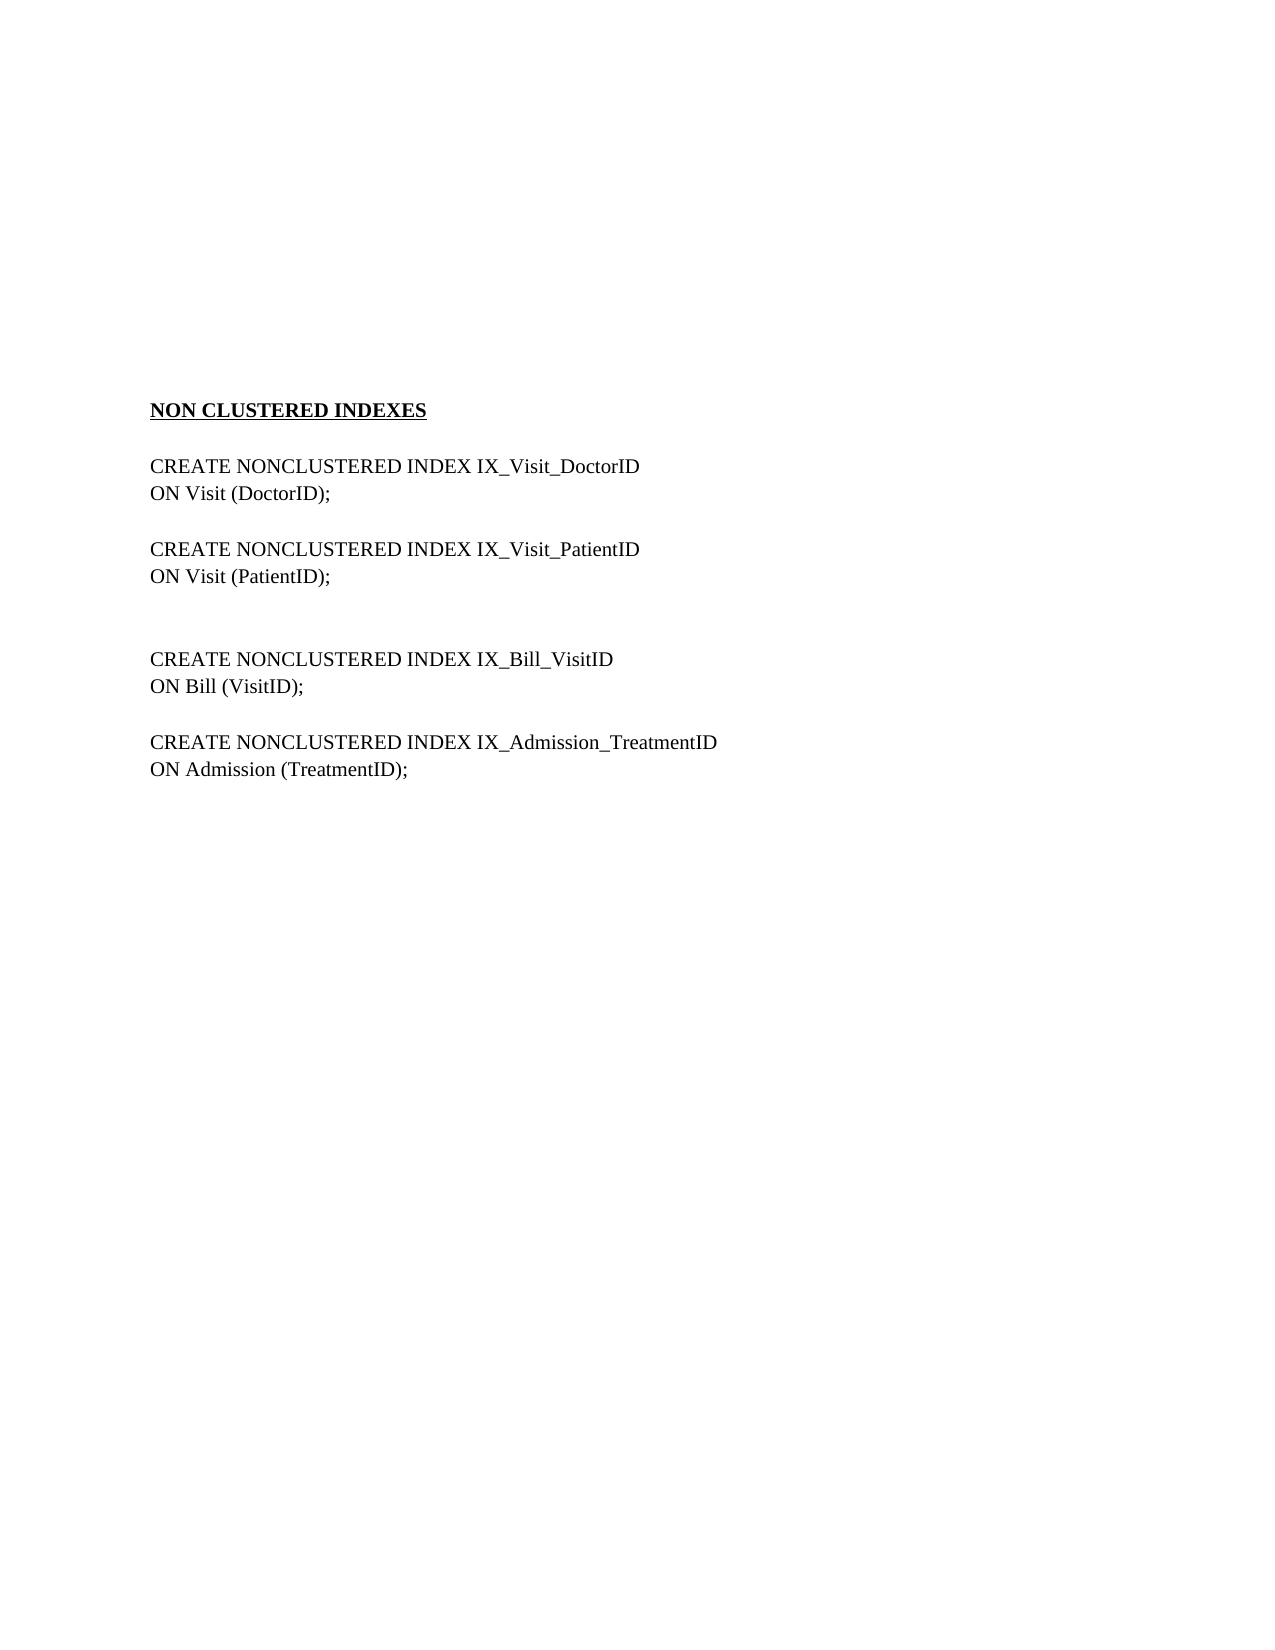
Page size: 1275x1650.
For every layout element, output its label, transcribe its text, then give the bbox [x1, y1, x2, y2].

text ON Admission (TreatmentID); [150, 757, 1125, 781]
text CREATE NONCLUSTERED INDEX IX_Visit_DoctorID [150, 454, 1125, 478]
text CREATE NONCLUSTERED INDEX IX_Bill_VisitID [150, 647, 1125, 671]
text NON CLUSTERED INDEXES [150, 398, 1125, 422]
text CREATE NONCLUSTERED INDEX IX_Admission_TreatmentID [150, 730, 1125, 754]
text ON Visit (PatientID); [150, 564, 1125, 588]
text ON Bill (VisitID); [150, 674, 1125, 698]
text ON Visit (DoctorID); [150, 481, 1125, 505]
text CREATE NONCLUSTERED INDEX IX_Visit_PatientID [150, 536, 1125, 561]
